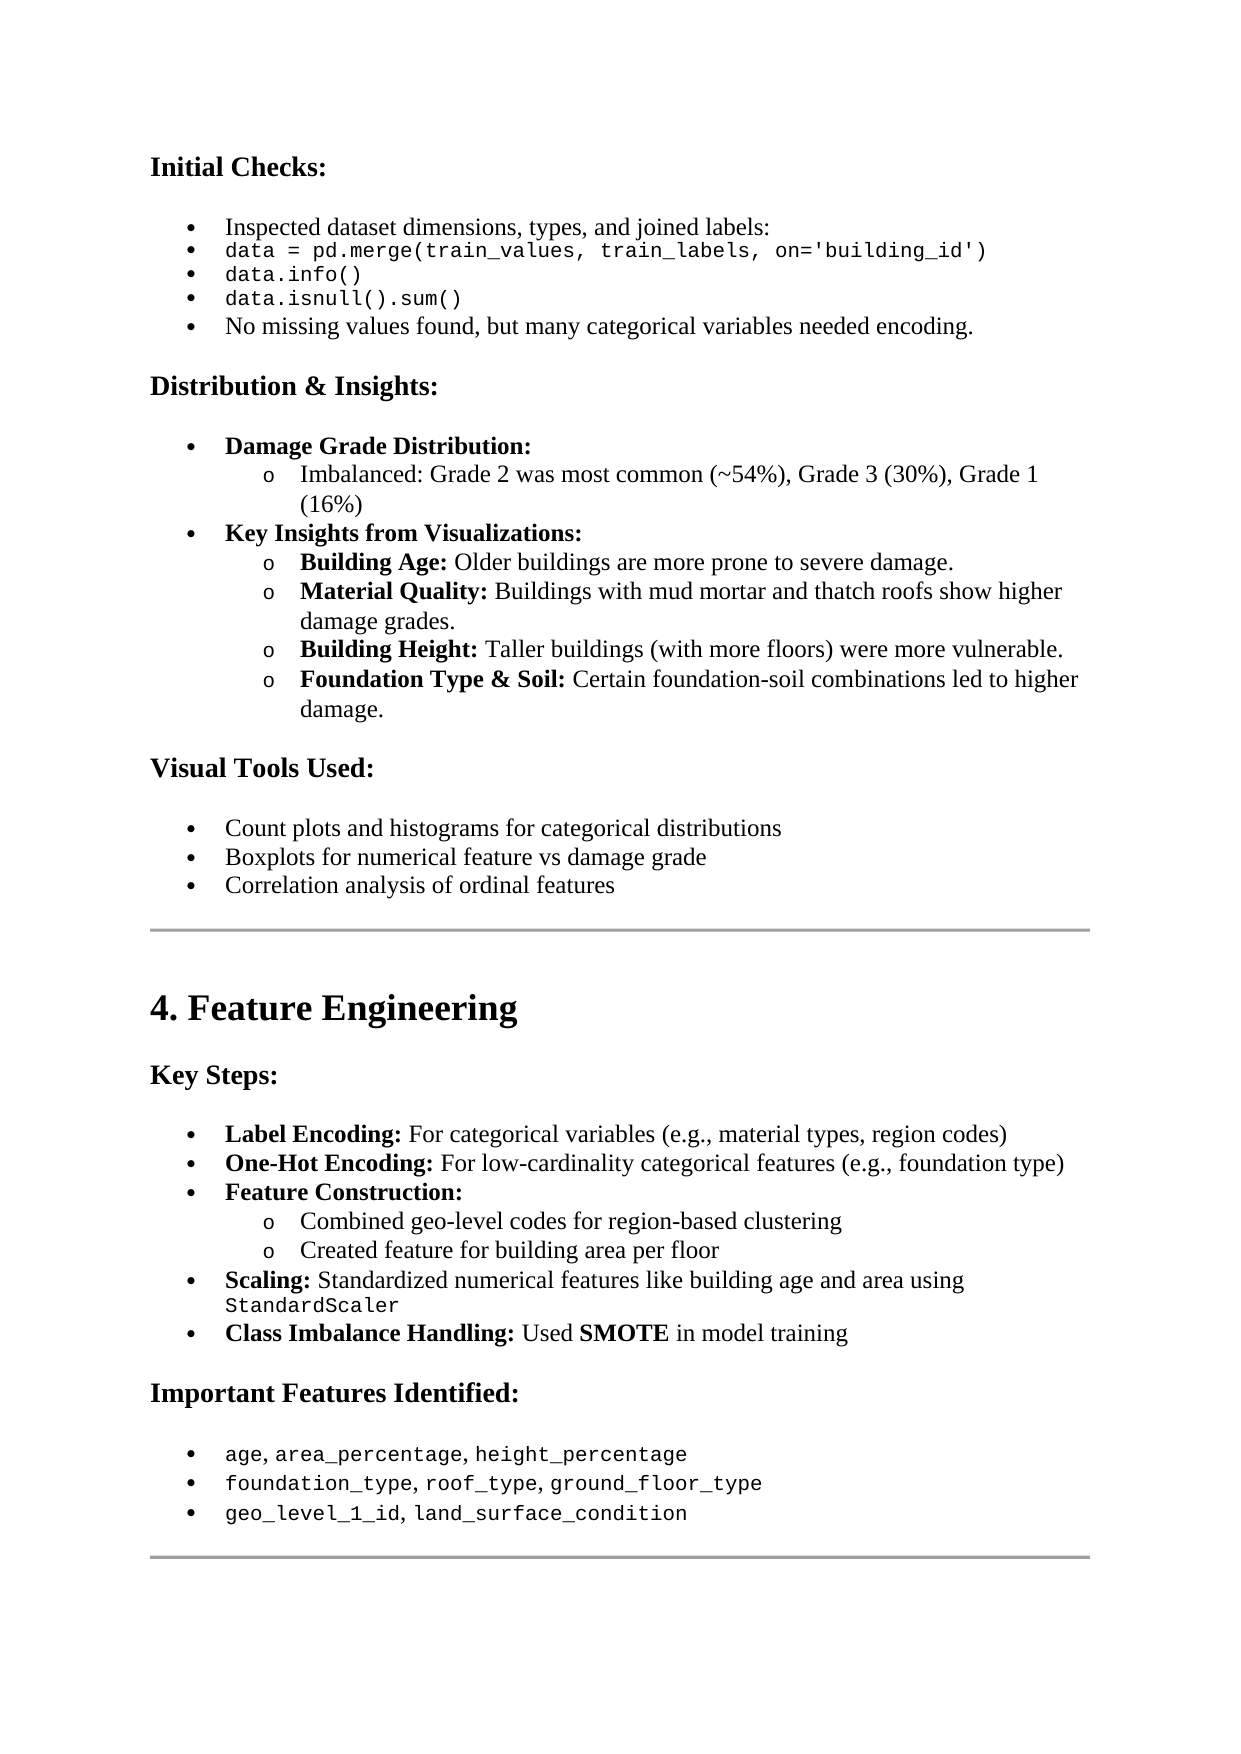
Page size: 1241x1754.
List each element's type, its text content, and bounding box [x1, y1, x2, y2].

list Boxplots for numerical feature vs damage grade [187, 842, 1090, 871]
text Key Steps: [150, 1058, 1090, 1090]
list Correlation analysis of ordinal features [187, 871, 1090, 899]
list Combined geo-level codes for region-based clustering [262, 1206, 1090, 1235]
list data = pd.merge(train_values, train_labels, on='building_id') [187, 240, 1090, 264]
list Damage Grade Distribution: [187, 431, 1090, 459]
text Important Features Identified: [150, 1376, 1090, 1408]
list Feature Construction: [187, 1177, 1090, 1206]
list age, area_percentage, height_percentage [187, 1438, 1090, 1467]
list Class Imbalance Handling: Used SMOTE in model training [187, 1318, 1090, 1347]
list Scaling: Standardized numerical features like building age and area using StandardScaler [187, 1265, 1090, 1318]
text Distribution & Insights: [150, 369, 1090, 402]
list data.info() [187, 264, 1090, 288]
list Label Encoding: For categorical variables (e.g., material types, region codes) [187, 1119, 1090, 1148]
list data.isnull().sum() [187, 288, 1090, 311]
list One-Hot Encoding: For low-cardinality categorical features (e.g., foundation type) [187, 1148, 1090, 1177]
list Key Insights from Visualizations: [187, 518, 1090, 547]
list Inspected dataset dimensions, types, and joined labels: [187, 212, 1090, 240]
list Building Age: Older buildings are more prone to severe damage. [262, 547, 1090, 576]
list foundation_type, roof_type, ground_floor_type [187, 1467, 1090, 1497]
text Visual Tools Used: [150, 752, 1090, 784]
list Material Quality: Buildings with mud mortar and thatch roofs show higher damage grades. [262, 576, 1090, 634]
text Initial Checks: [150, 150, 1090, 182]
list Building Height: Taller buildings (with more floors) were more vulnerable. [262, 634, 1090, 664]
list Created feature for building area per floor [262, 1235, 1090, 1265]
list Imbalanced: Grade 2 was most common (~54%), Grade 3 (30%), Grade 1 (16%) [262, 459, 1090, 518]
list geo_level_1_id, land_surface_condition [187, 1497, 1090, 1526]
list Foundation Type & Soil: Certain foundation-soil combinations led to higher damage. [262, 664, 1090, 722]
list No missing values found, but many categorical variables needed encoding. [187, 311, 1090, 340]
list Count plots and histograms for categorical distributions [187, 813, 1090, 842]
text 4. Feature Engineering [150, 986, 1090, 1029]
